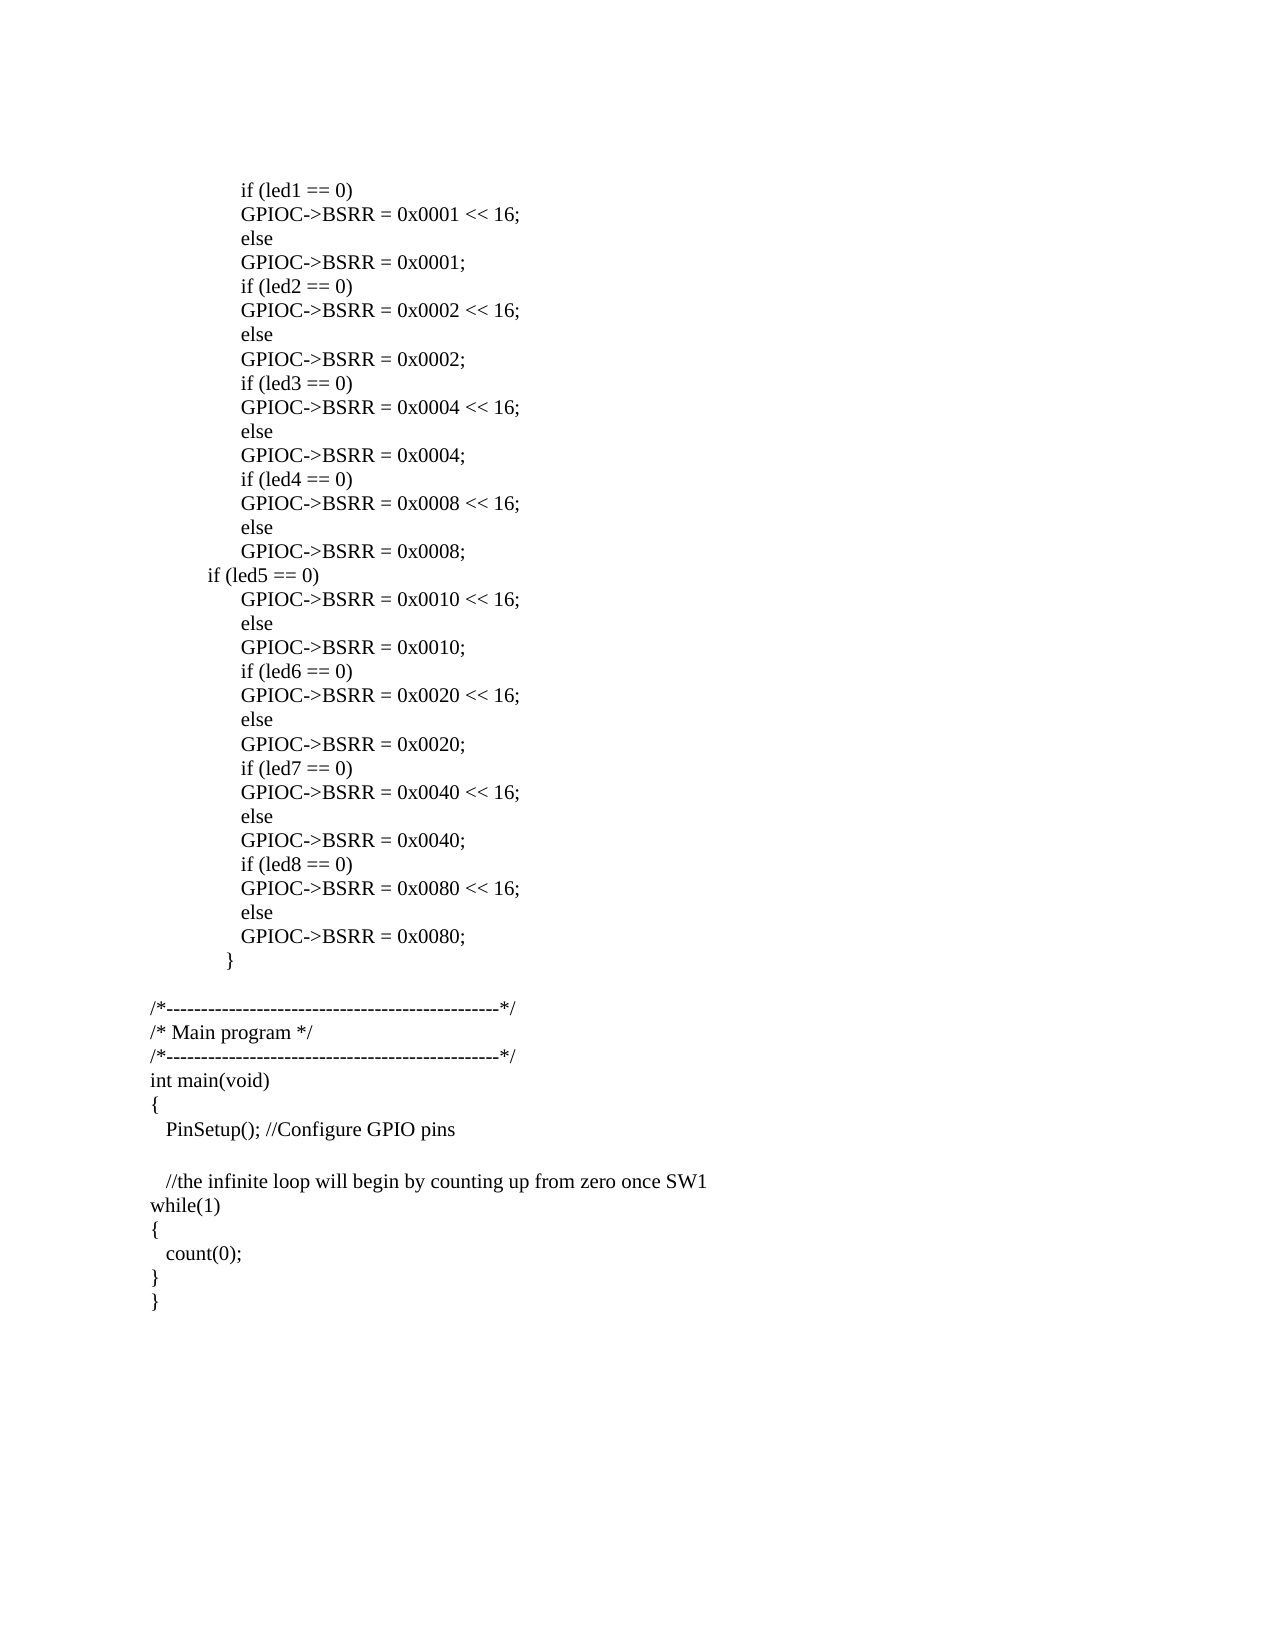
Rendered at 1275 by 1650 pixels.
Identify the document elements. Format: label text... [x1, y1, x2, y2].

text /* Main program */ [150, 1020, 1125, 1044]
text if (led6 == 0) [150, 659, 1125, 683]
text else [150, 419, 1125, 443]
text else [150, 804, 1125, 828]
text { [150, 1217, 1125, 1241]
text GPIOC->BSRR = 0x0004 << 16; [150, 394, 1125, 419]
text //the infinite loop will begin by counting up from zero once SW1 [150, 1168, 1125, 1193]
text GPIOC->BSRR = 0x0010 << 16; [150, 587, 1125, 611]
text GPIOC->BSRR = 0x0001; [150, 250, 1125, 274]
text while(1) [150, 1193, 1125, 1217]
text count(0); [150, 1241, 1125, 1265]
text if (led2 == 0) [150, 274, 1125, 298]
text GPIOC->BSRR = 0x0020 << 16; [150, 683, 1125, 707]
text } [150, 948, 1125, 972]
text else [150, 611, 1125, 635]
text else [150, 900, 1125, 924]
text else [150, 515, 1125, 539]
text if (led7 == 0) [150, 756, 1125, 779]
text GPIOC->BSRR = 0x0002 << 16; [150, 298, 1125, 322]
text GPIOC->BSRR = 0x0040 << 16; [150, 779, 1125, 804]
text GPIOC->BSRR = 0x0008 << 16; [150, 491, 1125, 515]
text else [150, 707, 1125, 731]
text else [150, 226, 1125, 250]
text if (led4 == 0) [150, 467, 1125, 491]
text else [150, 322, 1125, 346]
text int main(void) [150, 1068, 1125, 1092]
text } [150, 1289, 1125, 1313]
text if (led3 == 0) [150, 371, 1125, 394]
text GPIOC->BSRR = 0x0080; [150, 924, 1125, 948]
text GPIOC->BSRR = 0x0008; [150, 539, 1125, 563]
text GPIOC->BSRR = 0x0002; [150, 346, 1125, 371]
text { [150, 1092, 1125, 1116]
text if (led8 == 0) [150, 852, 1125, 876]
text if (led1 == 0) [150, 178, 1125, 202]
text GPIOC->BSRR = 0x0040; [150, 828, 1125, 852]
text } [150, 1265, 1125, 1289]
text if (led5 == 0) [150, 563, 1125, 587]
text GPIOC->BSRR = 0x0020; [150, 731, 1125, 756]
text GPIOC->BSRR = 0x0010; [150, 635, 1125, 659]
text GPIOC->BSRR = 0x0004; [150, 443, 1125, 467]
text GPIOC->BSRR = 0x0001 << 16; [150, 202, 1125, 226]
text GPIOC->BSRR = 0x0080 << 16; [150, 876, 1125, 900]
text /*------------------------------------------------*/ [150, 996, 1125, 1020]
text PinSetup(); //Configure GPIO pins [150, 1116, 1125, 1141]
text /*------------------------------------------------*/ [150, 1044, 1125, 1068]
